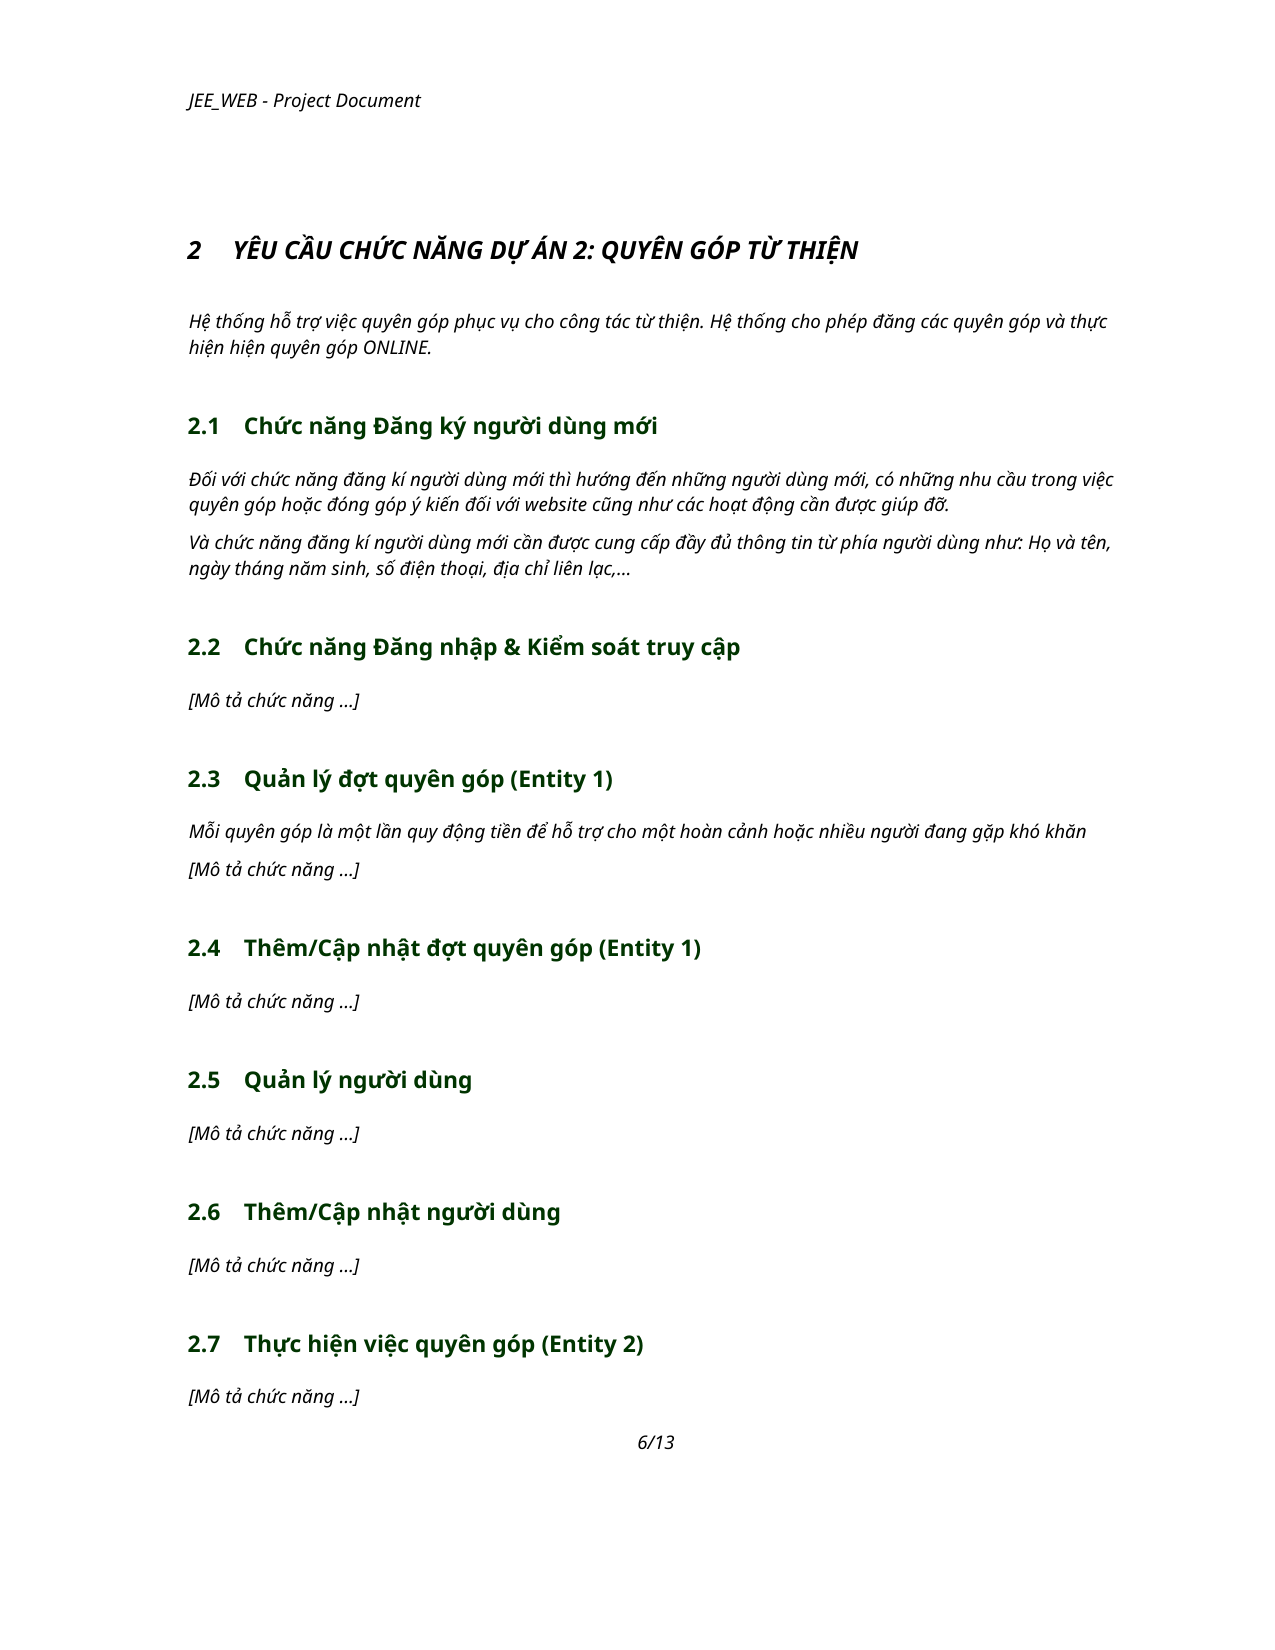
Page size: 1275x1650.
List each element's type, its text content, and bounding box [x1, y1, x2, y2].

text [Mô tả chức năng …] [188, 1252, 1125, 1278]
text [Mô tả chức năng …] [188, 1384, 1125, 1409]
subtitle Chức năng Đăng nhập & Kiểm soát truy cập [187, 631, 1125, 662]
subtitle YÊU CẦU CHỨC NĂNG DỰ ÁN 2: QUYÊN GÓP TỪ THIỆN [187, 233, 1125, 267]
text Mỗi quyên góp là một lần quy động tiền để hỗ trợ cho một hoàn cảnh hoặc nhiều người đang gặp khó khăn [188, 819, 1125, 844]
text Hệ thống hỗ trợ việc quyên góp phục vụ cho công tác từ thiện. Hệ thống cho phép đăng các quyên góp và thực hiện hiện quyên góp ONLINE. [188, 309, 1125, 360]
subtitle Thêm/Cập nhật người dùng [187, 1196, 1125, 1227]
text [Mô tả chức năng …] [188, 857, 1125, 882]
subtitle Thực hiện việc quyên góp (Entity 2) [187, 1328, 1125, 1359]
text [Mô tả chức năng …] [188, 687, 1125, 712]
text [Mô tả chức năng …] [188, 1120, 1125, 1146]
subtitle Quản lý người dùng [187, 1064, 1125, 1095]
subtitle Chức năng Đăng ký người dùng mới [187, 410, 1125, 441]
subtitle Quản lý đợt quyên góp (Entity 1) [187, 762, 1125, 794]
subtitle Thêm/Cập nhật đợt quyên góp (Entity 1) [187, 932, 1125, 963]
text Đối với chức năng đăng kí người dùng mới thì hướng đến những người dùng mới, có những nhu cầu trong việc quyên góp hoặc đóng góp ý kiến đối với website cũng như các hoạt động cần được giúp đỡ. [188, 466, 1125, 517]
text [Mô tả chức năng …] [188, 988, 1125, 1014]
text Và chức năng đăng kí người dùng mới cần được cung cấp đầy đủ thông tin từ phía người dùng như: Họ và tên, ngày tháng năm sinh, số điện thoại, địa chỉ liên lạc,… [188, 530, 1125, 581]
